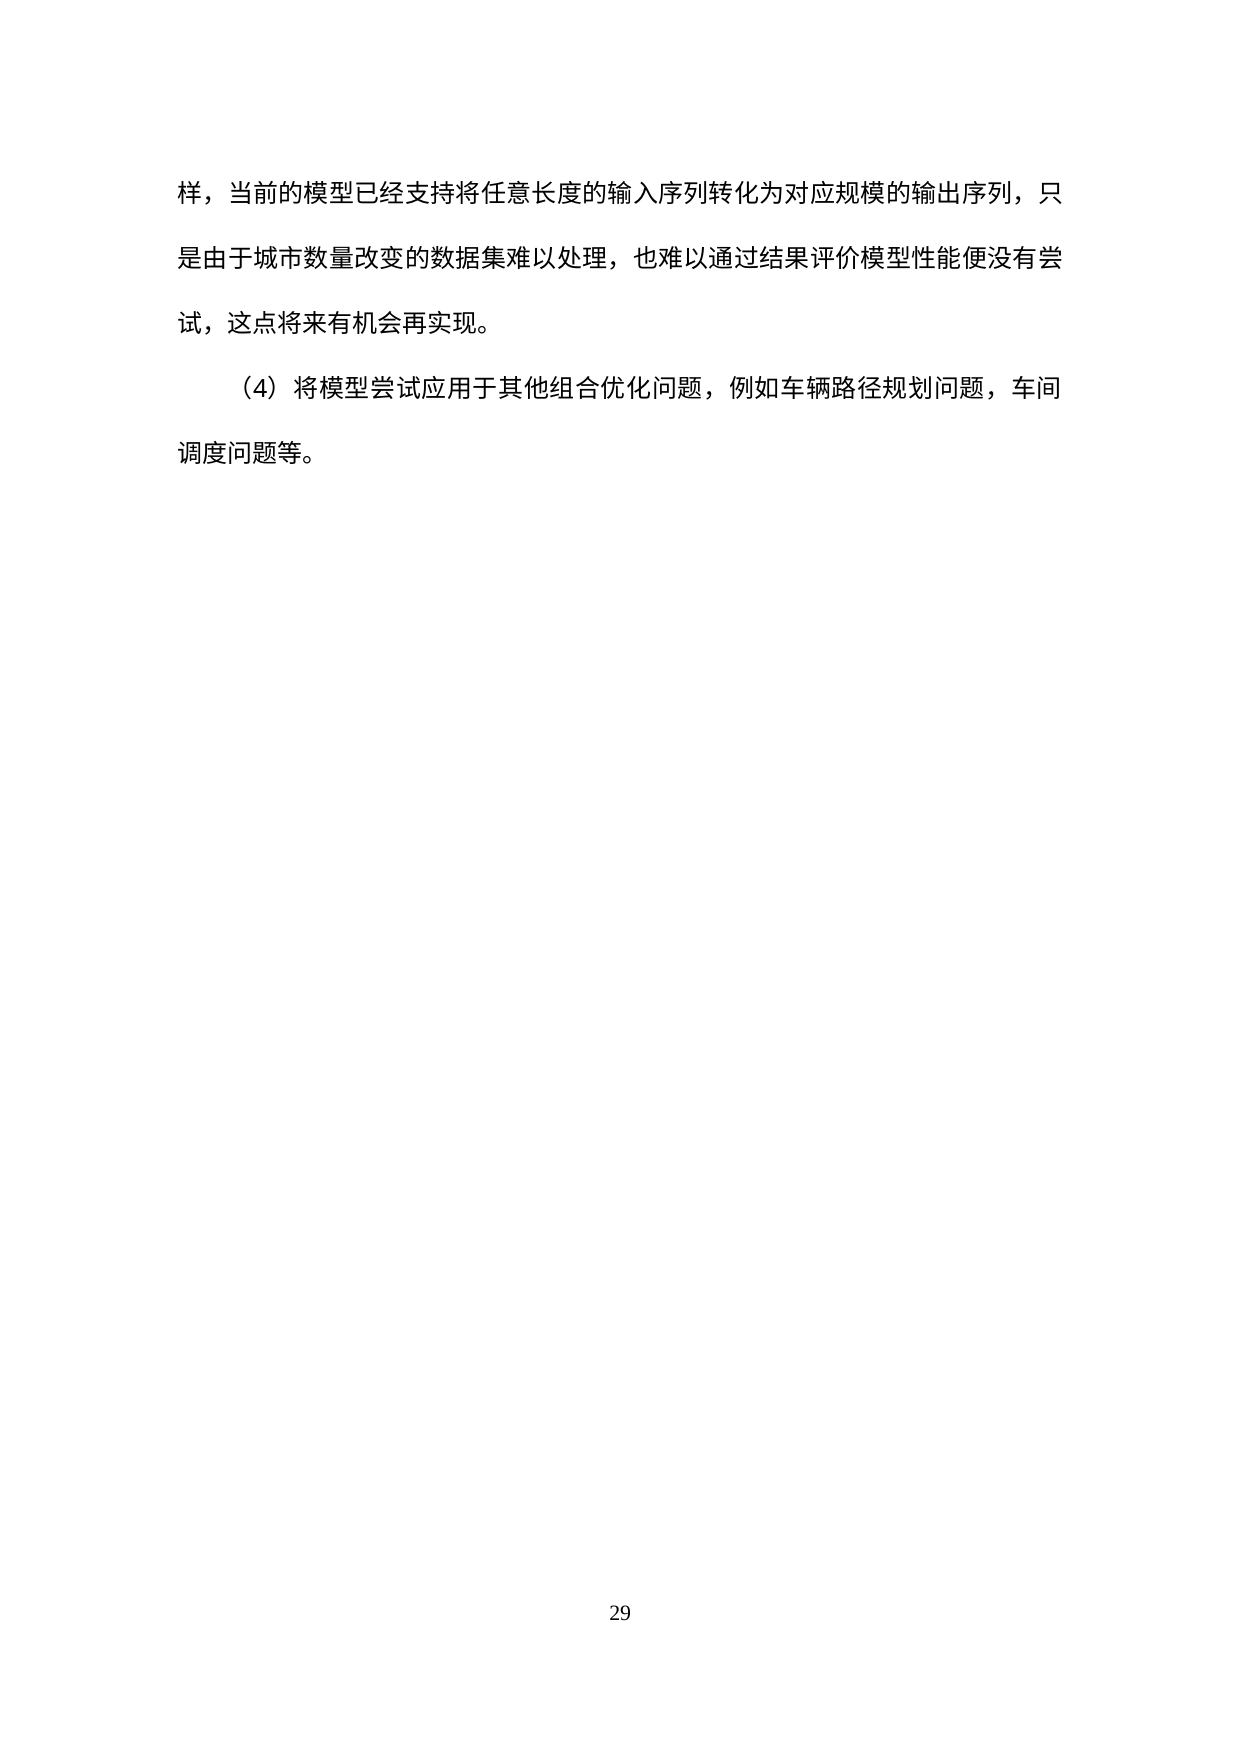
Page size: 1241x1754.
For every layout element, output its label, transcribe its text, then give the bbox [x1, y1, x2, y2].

text （4）将模型尝试应用于其他组合优化问题，例如车辆路径规划问题，车间调度问题等。 [177, 354, 1063, 484]
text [177, 159, 1063, 354]
